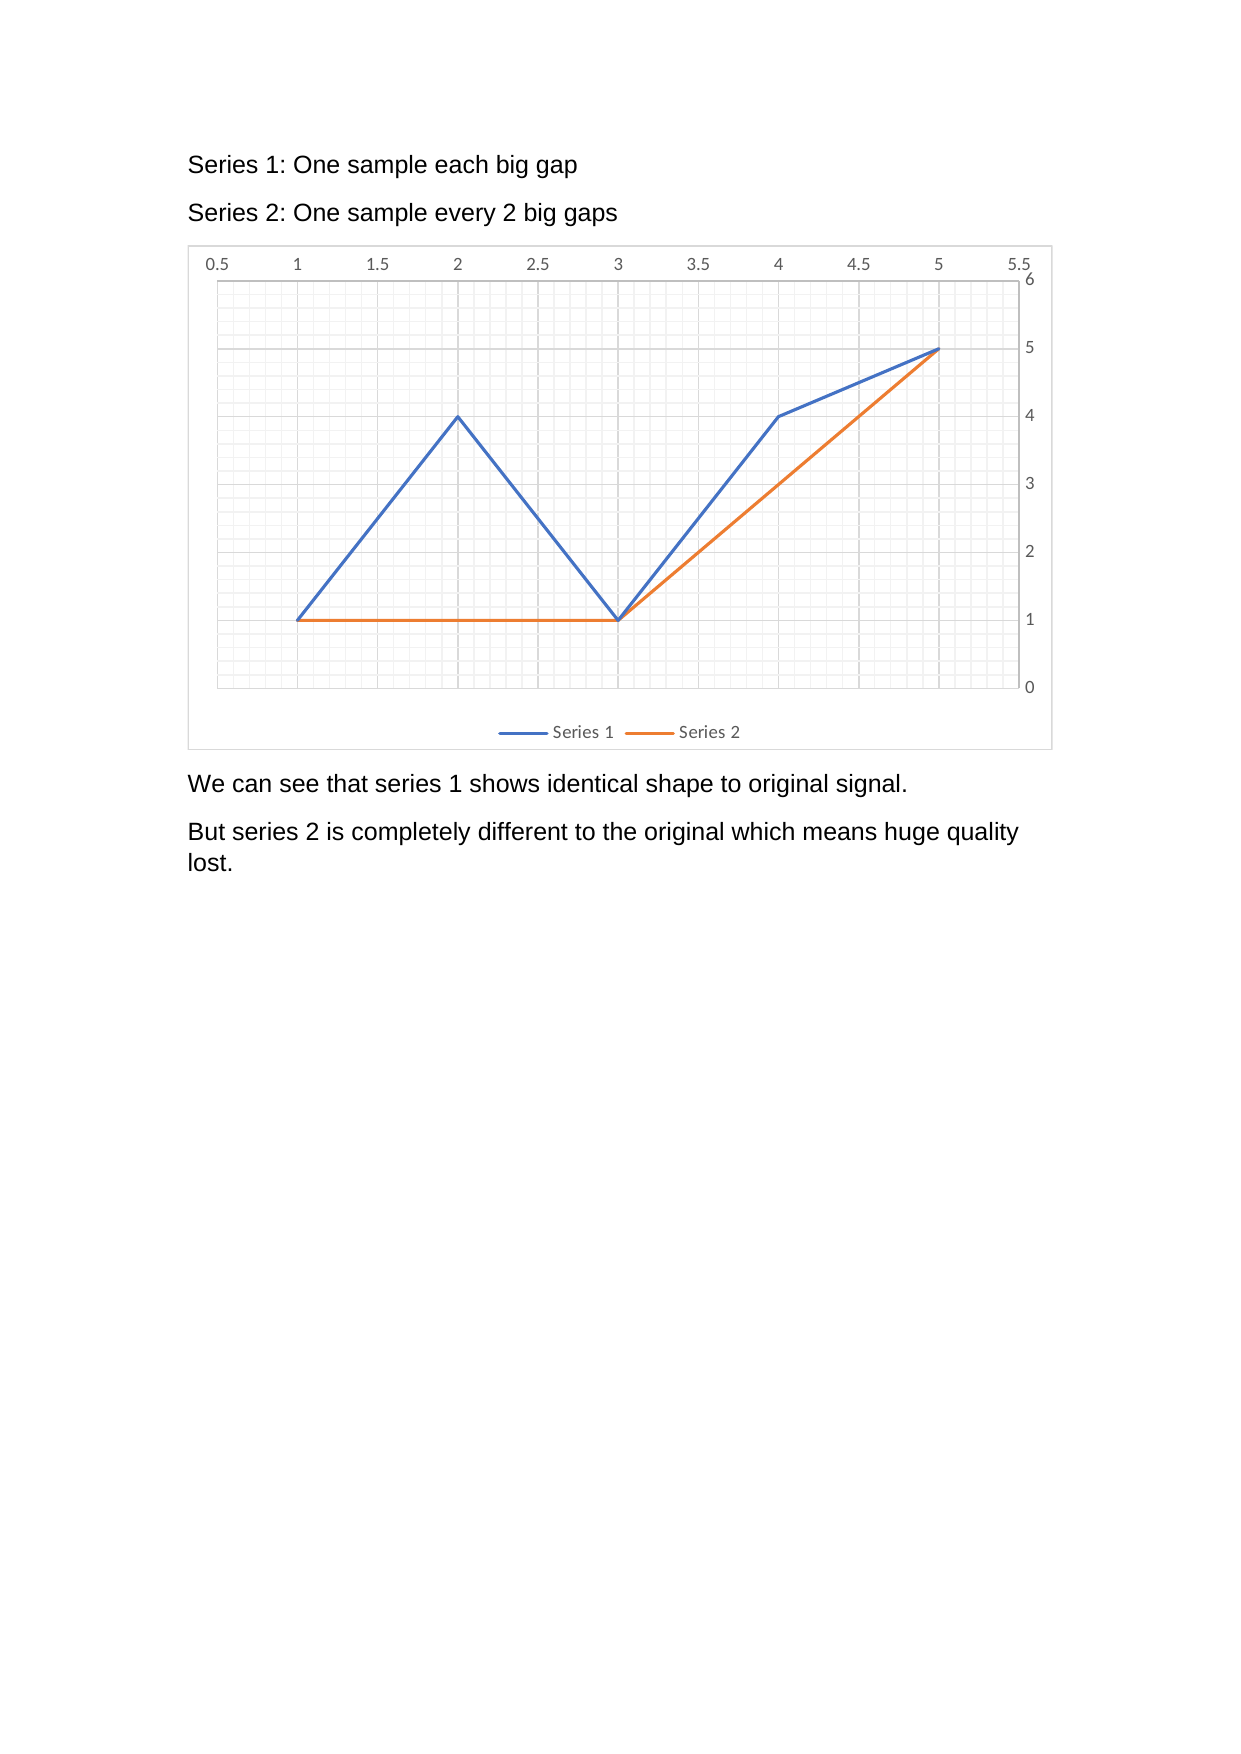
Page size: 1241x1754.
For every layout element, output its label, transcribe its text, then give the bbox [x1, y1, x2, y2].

text We can see that series 1 shows identical shape to original signal. [187, 769, 1053, 798]
text Series 2: One sample every 2 big gaps [187, 198, 1053, 226]
text But series 2 is completely different to the original which means huge quality lost. [187, 817, 1053, 876]
text Series 1: One sample each big gap [187, 150, 1053, 179]
